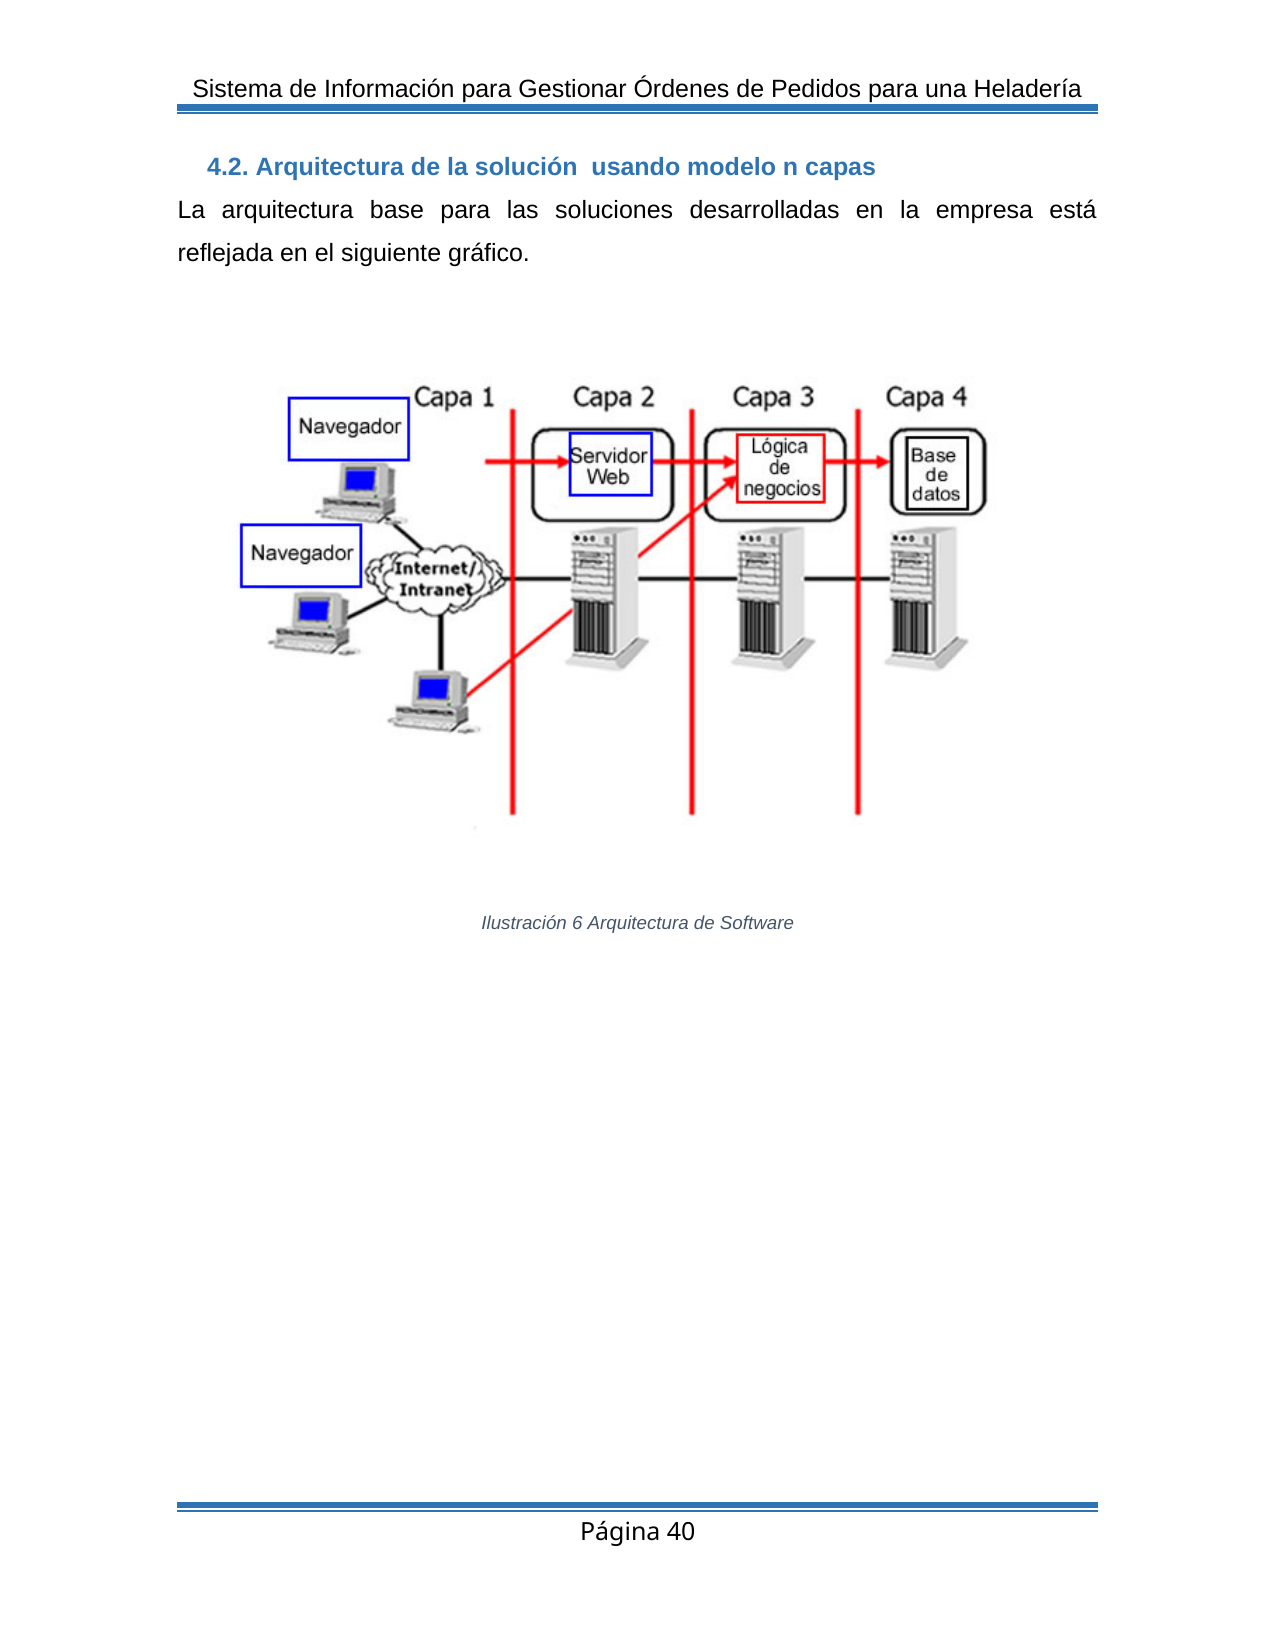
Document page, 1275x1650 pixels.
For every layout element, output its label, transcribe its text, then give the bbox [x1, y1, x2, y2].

subtitle 4.2. Arquitectura de la solución usando modelo n capas [207, 152, 1098, 181]
picture [177, 297, 1062, 881]
text La arquitectura base para las soluciones desarrolladas en la empresa está reflejada en el siguiente gráfico. [177, 195, 1098, 267]
